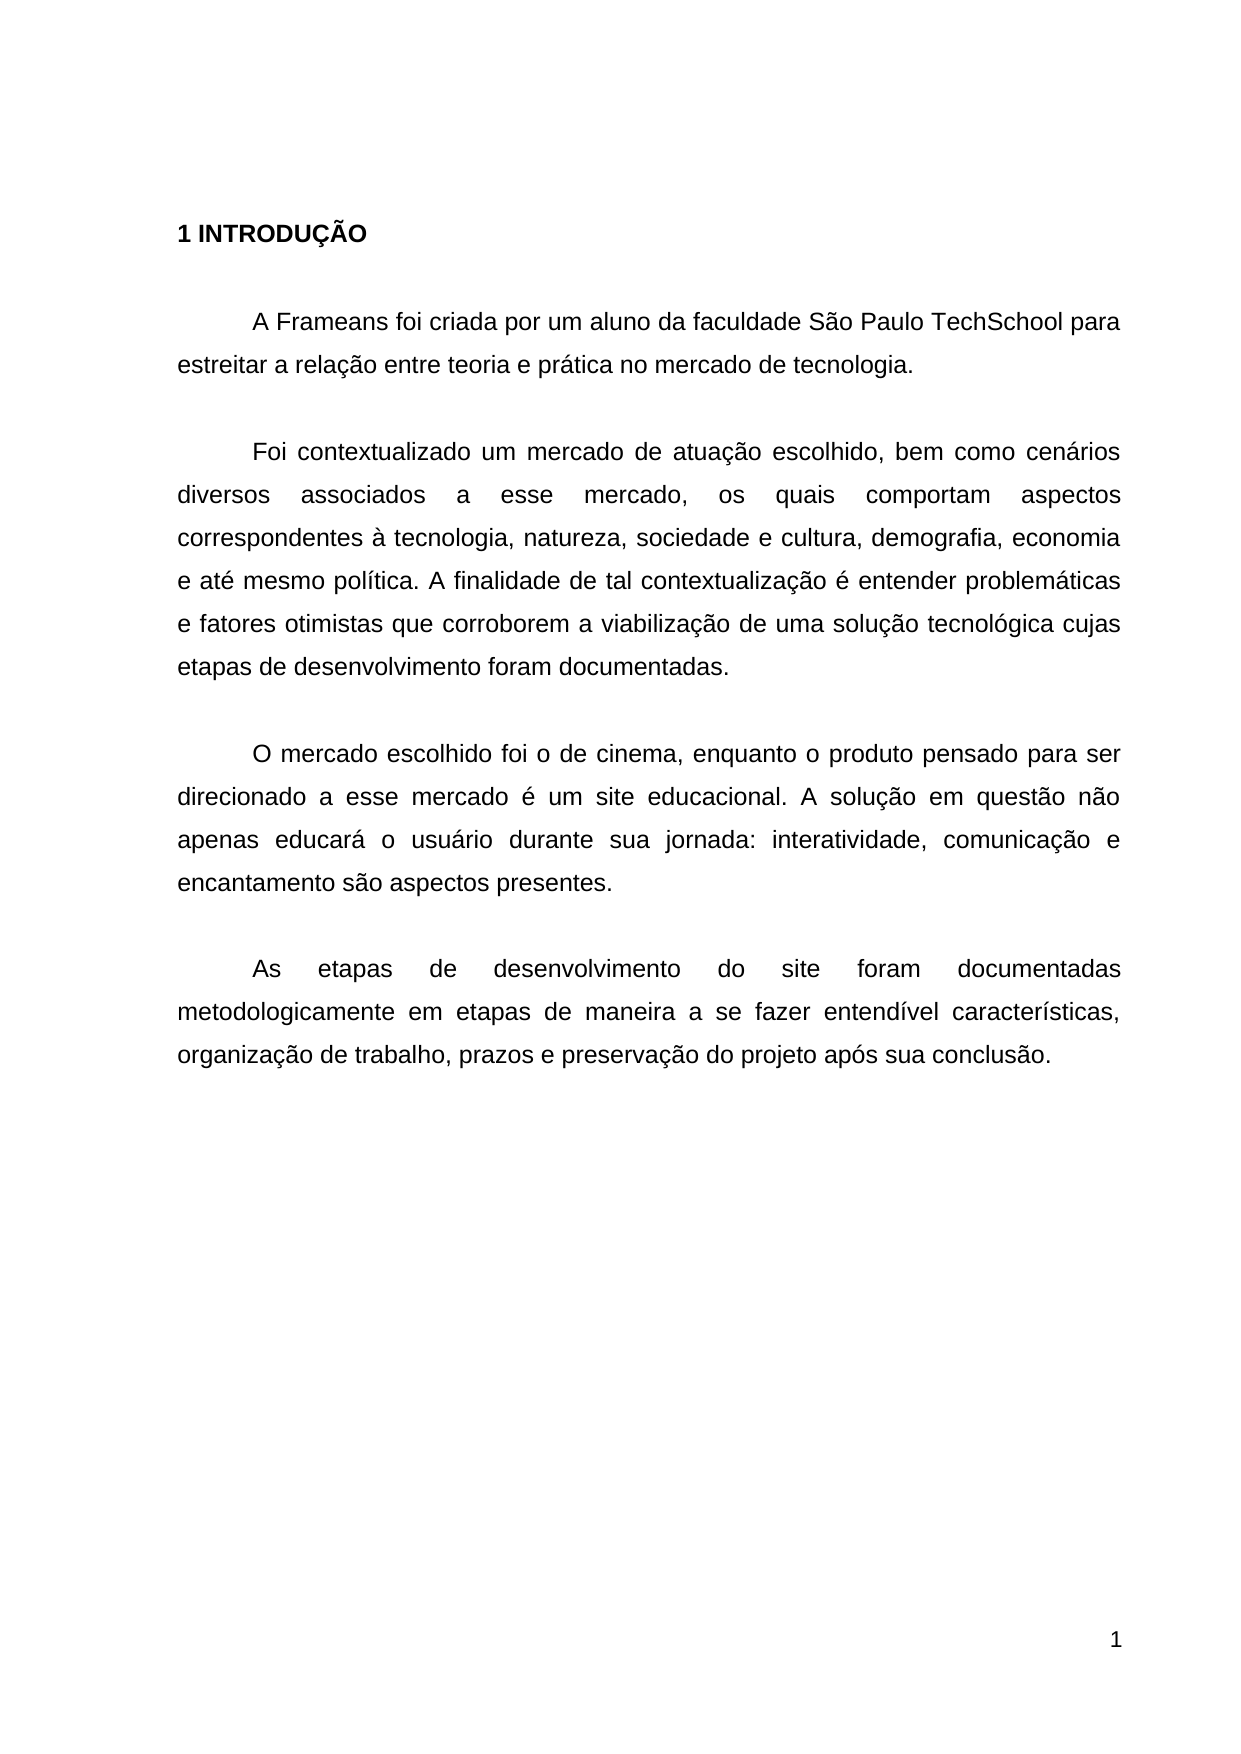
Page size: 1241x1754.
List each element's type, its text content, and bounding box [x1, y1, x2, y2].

text Foi contextualizado um mercado de atuação escolhido, bem como cenários diversos associados a esse mercado, os quais comportam aspectos correspondentes à tecnologia, natureza, sociedade e cultura, demografia, economia e até mesmo política. A finalidade de tal contextualização é entender problemáticas e fatores otimistas que corroborem a viabilização de uma solução tecnológica cujas etapas de desenvolvimento foram documentadas. [177, 437, 1122, 681]
text O mercado escolhido foi o de cinema, enquanto o produto pensado para ser direcionado a esse mercado é um site educacional. A solução em questão não apenas educará o usuário durante sua jornada: interatividade, comunicação e encantamento são aspectos presentes. [177, 739, 1122, 897]
subtitle 1 INTRODUÇÃO [177, 219, 1122, 247]
text As etapas de desenvolvimento do site foram documentadas metodologicamente em etapas de maneira a se fazer entendível características, organização de trabalho, prazos e preservação do projeto após sua conclusão. [177, 954, 1122, 1069]
text A Frameans foi criada por um aluno da faculdade São Paulo TechSchool para estreitar a relação entre teoria e prática no mercado de tecnologia. [177, 307, 1122, 379]
